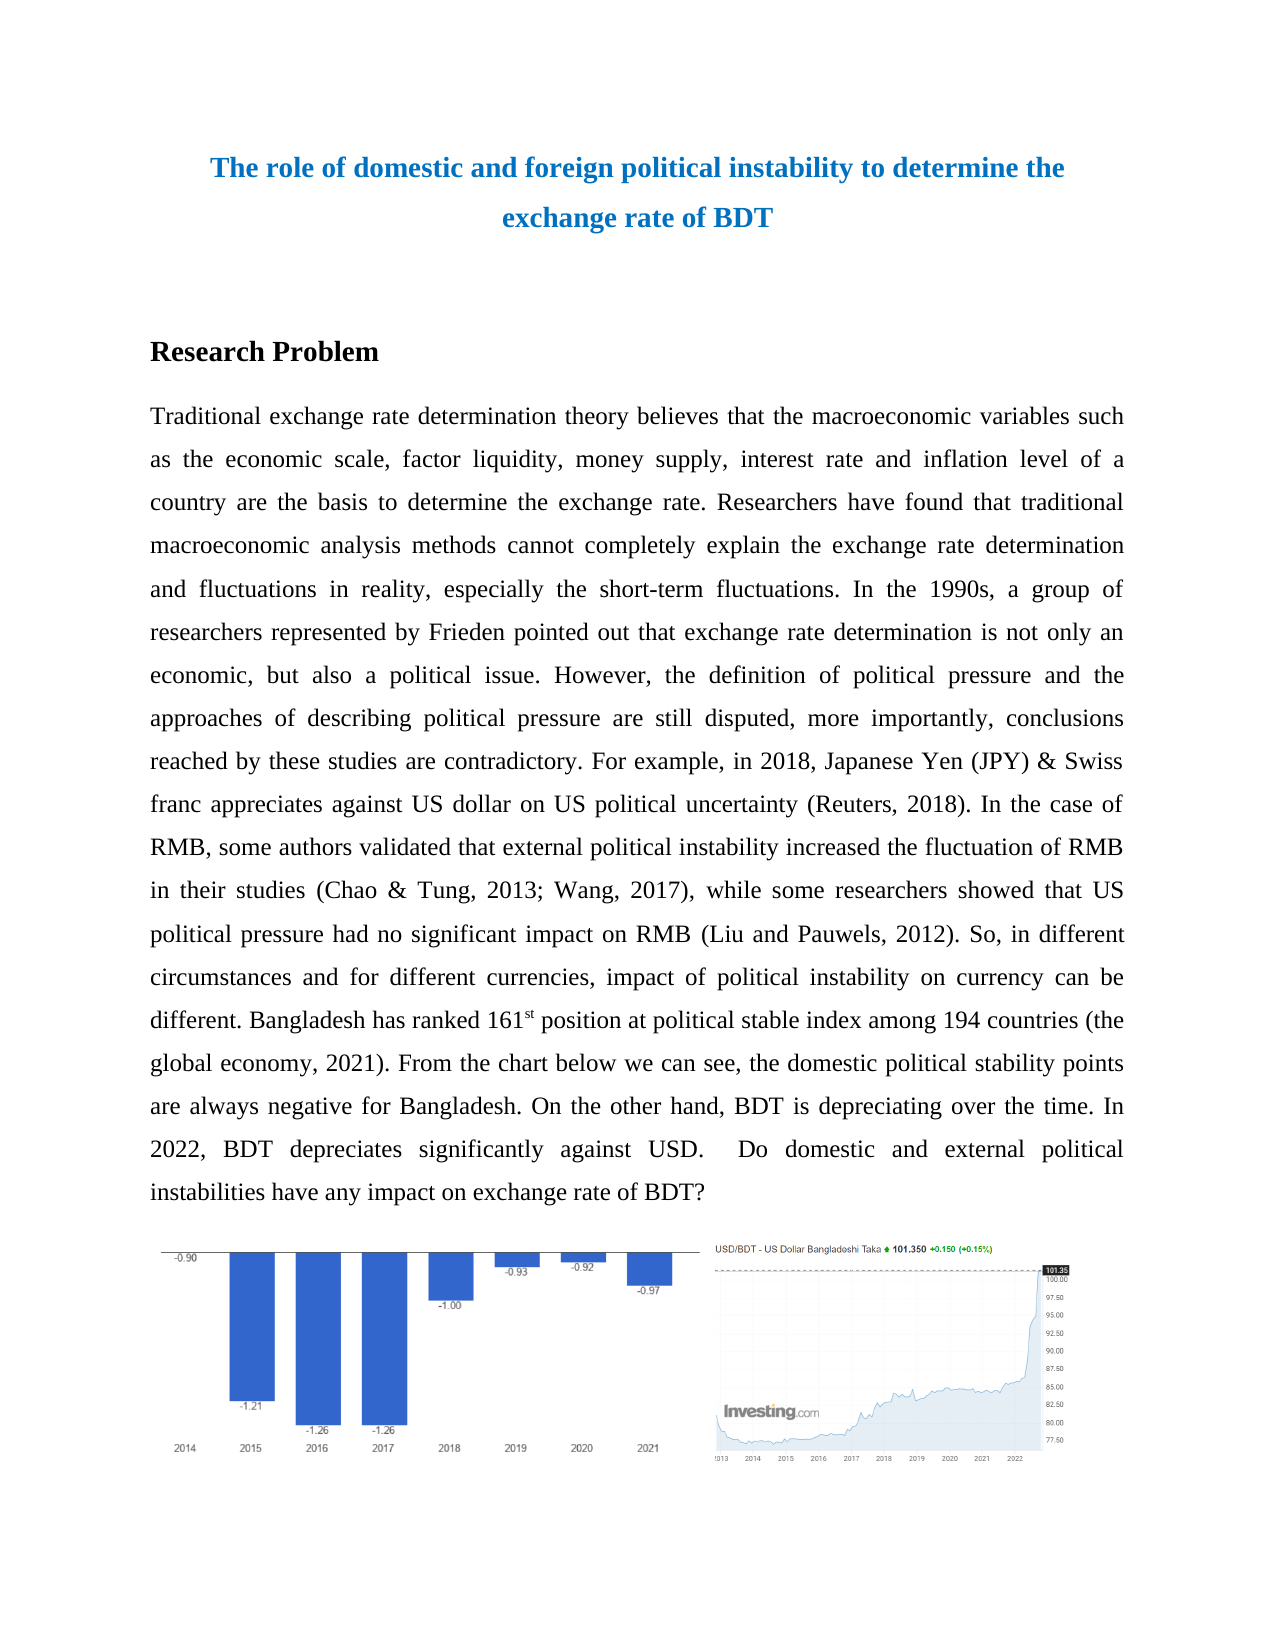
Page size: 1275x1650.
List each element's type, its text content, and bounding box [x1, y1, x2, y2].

text The role of domestic and foreign political instability to determine the exchange rate of BDT [150, 150, 1125, 234]
text Research Problem [150, 334, 1125, 368]
picture [150, 1237, 1075, 1473]
text Traditional exchange rate determination theory believes that the macroeconomic variables such as the economic scale, factor liquidity, money supply, interest rate and inflation level of a country are the basis to determine the exchange rate. Researchers have found that traditional macroeconomic analysis methods cannot completely explain the exchange rate determination and fluctuations in reality, especially the short-term fluctuations. In the 1990s, a group of researchers represented by Frieden pointed out that exchange rate determination is not only an economic, but also a political issue. However, the definition of political pressure and the approaches of describing political pressure are still disputed, more importantly, conclusions reached by these studies are contradictory. For example, in 2018, Japanese Yen (JPY) & Swiss franc appreciates against US dollar on US political uncertainty (Reuters, 2018). In the case of RMB, some authors validated that external political instability increased the fluctuation of RMB in their studies (Chao & Tung, 2013; Wang, 2017), while some researchers showed that US political pressure had no significant impact on RMB (Liu and Pauwels, 2012). So, in different circumstances and for different currencies, impact of political instability on currency can be different. Bangladesh has ranked 161st position at political stable index among 194 countries (the global economy, 2021). From the chart below we can see, the domestic political stability points are always negative for Bangladesh. On the other hand, BDT is depreciating over the time. In 2022, BDT depreciates significantly against USD. Do domestic and external political instabilities have any impact on exchange rate of BDT? [150, 401, 1125, 1206]
